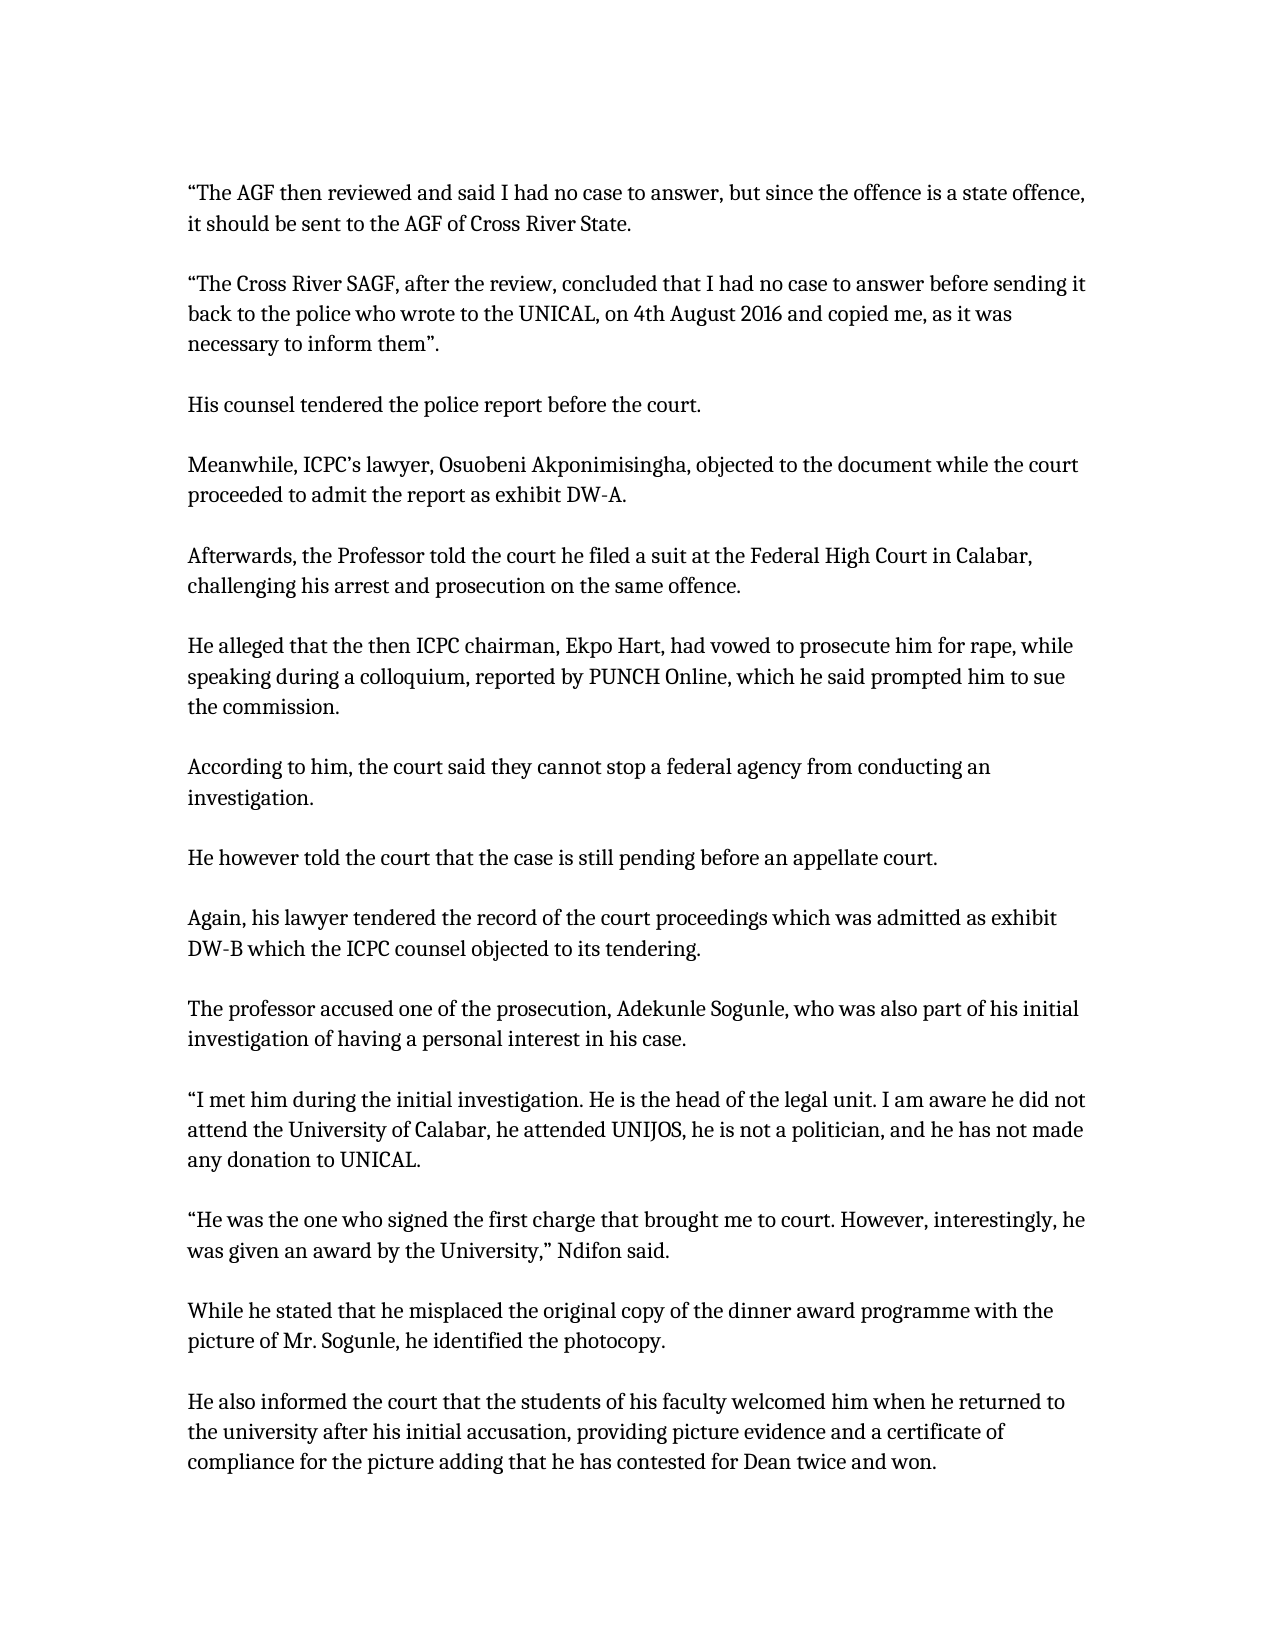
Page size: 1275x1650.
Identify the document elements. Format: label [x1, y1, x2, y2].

text [187, 150, 1087, 1475]
